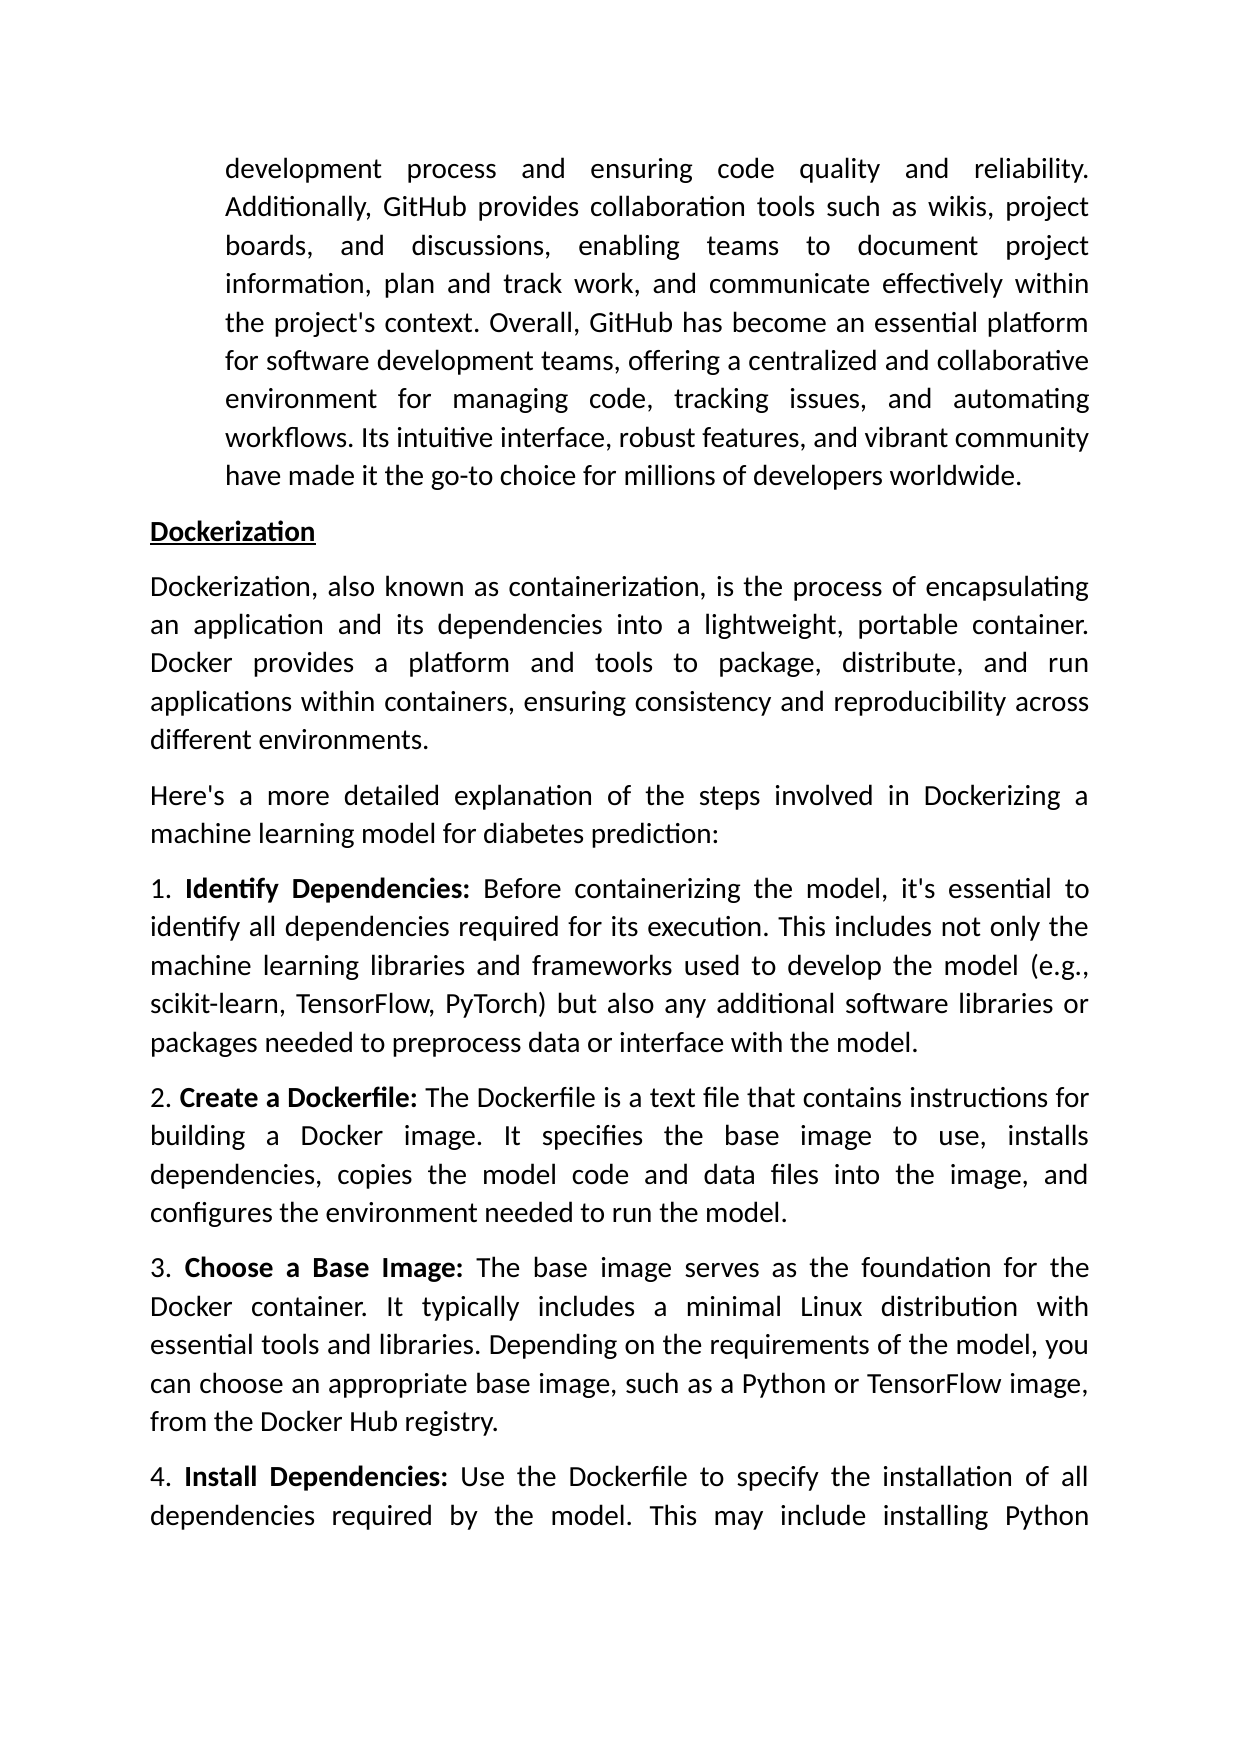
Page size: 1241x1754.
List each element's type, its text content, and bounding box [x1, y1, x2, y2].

text 3. Choose a Base Image: The base image serves as the foundation for the Docker container. It typically includes a minimal Linux distribution with essential tools and libraries. Depending on the requirements of the model, you can choose an appropriate base image, such as a Python or TensorFlow image, from the Docker Hub registry. [150, 1249, 1090, 1439]
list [187, 150, 1090, 493]
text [150, 1458, 1090, 1532]
text Dockerization [150, 513, 1090, 548]
text 1. Identify Dependencies: Before containerizing the model, it's essential to identify all dependencies required for its execution. This includes not only the machine learning libraries and frameworks used to develop the model (e.g., scikit-learn, TensorFlow, PyTorch) but also any additional software libraries or packages needed to preprocess data or interface with the model. [150, 870, 1090, 1059]
text Dockerization, also known as containerization, is the process of encapsulating an application and its dependencies into a lightweight, portable container. Docker provides a platform and tools to package, distribute, and run applications within containers, ensuring consistency and reproducibility across different environments. [150, 568, 1090, 757]
text Here's a more detailed explanation of the steps involved in Dockerizing a machine learning model for diabetes prediction: [150, 777, 1090, 851]
text 2. Create a Dockerfile: The Dockerfile is a text file that contains instructions for building a Docker image. It specifies the base image to use, installs dependencies, copies the model code and data files into the image, and configures the environment needed to run the model. [150, 1079, 1090, 1230]
